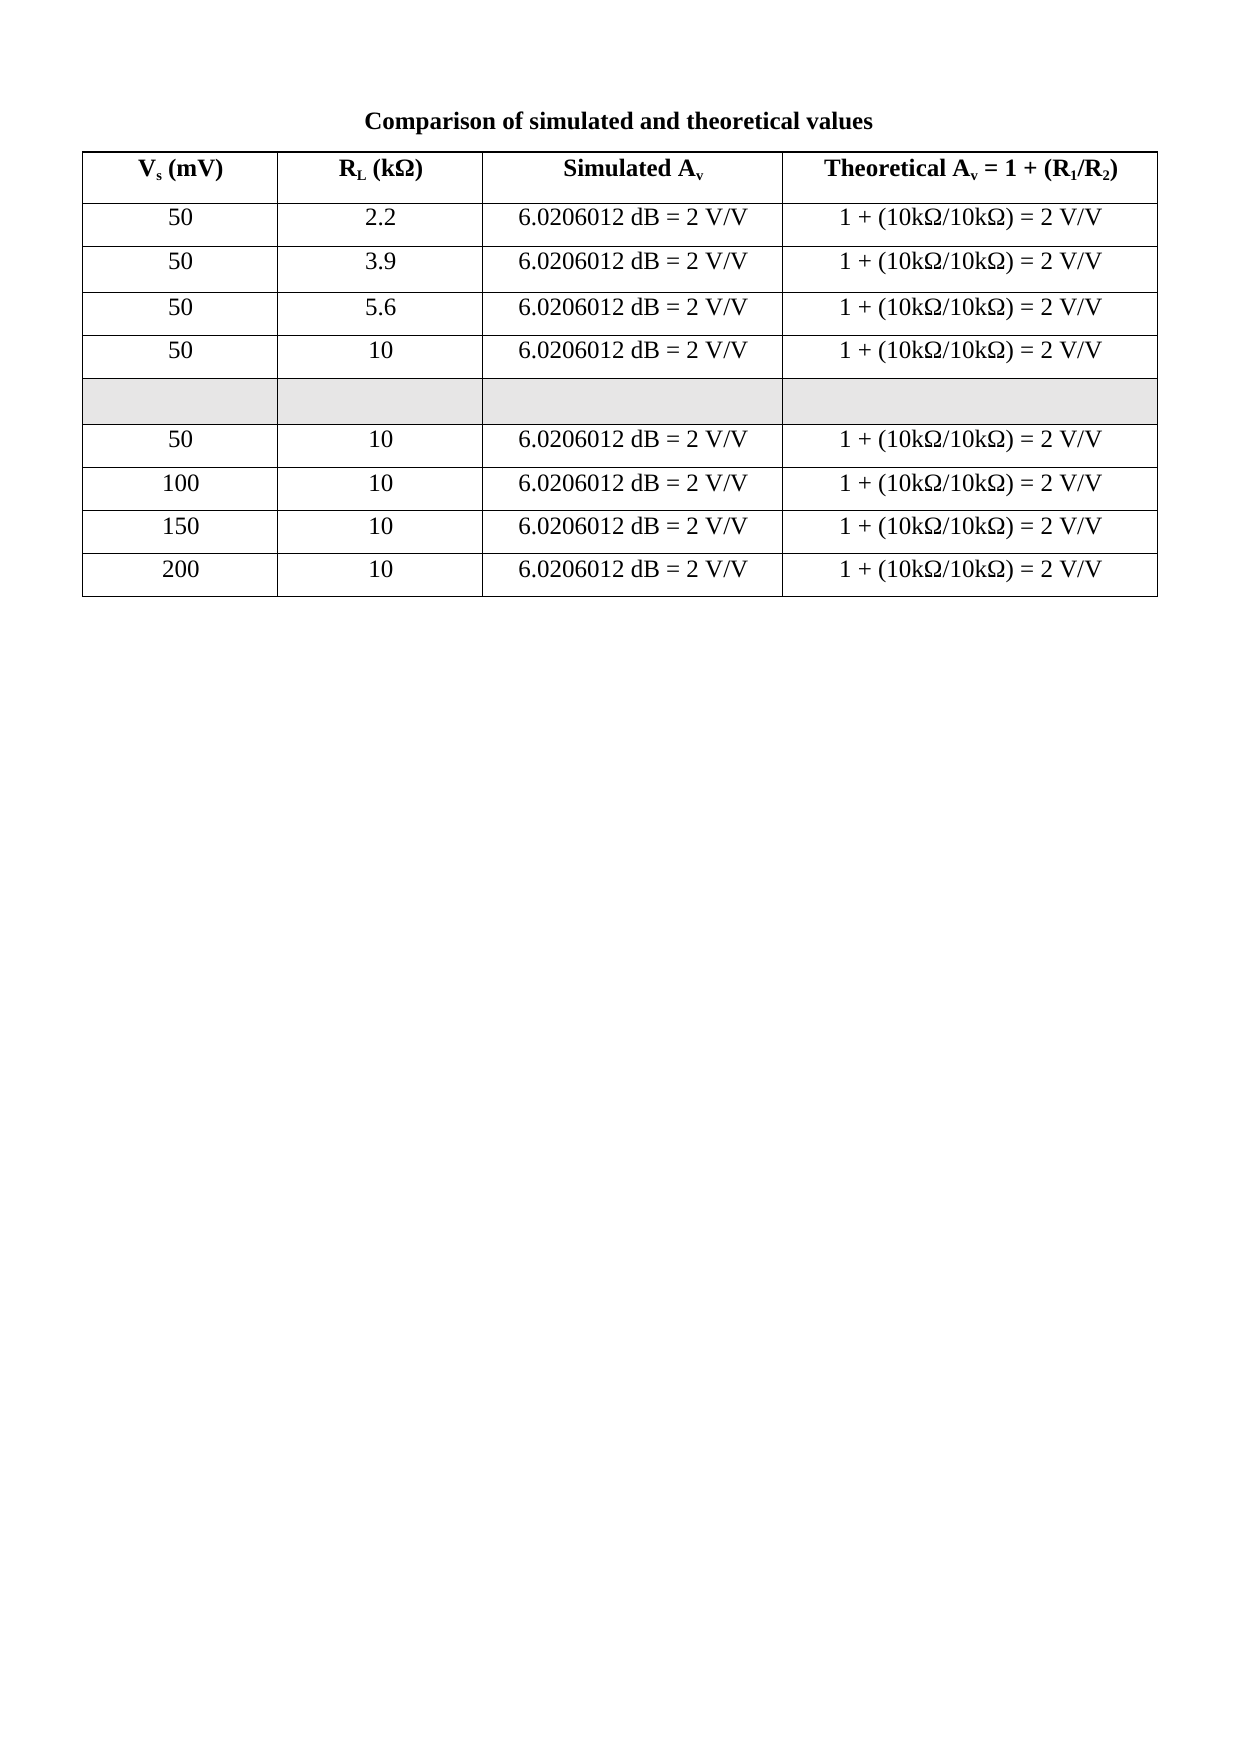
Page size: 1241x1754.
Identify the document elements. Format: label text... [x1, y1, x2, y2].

table_cell [483, 379, 782, 424]
table_cell 50 [83, 336, 277, 378]
table_cell 3.9 [278, 247, 482, 292]
table_cell 6.0206012 dB = 2 V/V [483, 293, 782, 335]
table_cell 10 [278, 511, 482, 553]
table_cell 6.0206012 dB = 2 V/V [483, 336, 782, 378]
table_cell 6.0206012 dB = 2 V/V [483, 247, 782, 292]
table_cell 10 [278, 554, 482, 596]
table_cell 50 [83, 204, 277, 246]
text Comparison of simulated and theoretical values [75, 106, 1162, 135]
table_cell 1 + (10kΩ/10kΩ) = 2 V/V [783, 336, 1157, 378]
table_cell 10 [278, 468, 482, 510]
table_cell [783, 379, 1157, 424]
table_cell 1 + (10kΩ/10kΩ) = 2 V/V [783, 425, 1157, 467]
table_cell [278, 379, 482, 424]
table_cell 100 [83, 468, 277, 510]
table_header Theoretical Av = 1 + (R1/R2) [783, 153, 1157, 202]
table_header Simulated Av [483, 153, 782, 202]
table_cell 50 [83, 293, 277, 335]
table_cell 1 + (10kΩ/10kΩ) = 2 V/V [783, 247, 1157, 292]
table_cell 6.0206012 dB = 2 V/V [483, 204, 782, 246]
table_cell 10 [278, 425, 482, 467]
table_cell 150 [83, 511, 277, 553]
table_cell 10 [278, 336, 482, 378]
table_cell 2.2 [278, 204, 482, 246]
table_cell 6.0206012 dB = 2 V/V [483, 425, 782, 467]
table_cell 1 + (10kΩ/10kΩ) = 2 V/V [783, 468, 1157, 510]
table_cell [83, 379, 277, 424]
table_cell 5.6 [278, 293, 482, 335]
table_cell 6.0206012 dB = 2 V/V [483, 468, 782, 510]
table_cell 6.0206012 dB = 2 V/V [483, 554, 782, 596]
table_header Vs (mV) [83, 153, 277, 202]
table_header RL (kΩ) [278, 153, 482, 202]
table_cell 1 + (10kΩ/10kΩ) = 2 V/V [783, 293, 1157, 335]
table_cell 50 [83, 425, 277, 467]
table_cell 1 + (10kΩ/10kΩ) = 2 V/V [783, 554, 1157, 596]
table_cell 1 + (10kΩ/10kΩ) = 2 V/V [783, 204, 1157, 246]
table_cell 50 [83, 247, 277, 292]
table_cell 6.0206012 dB = 2 V/V [483, 511, 782, 553]
table_cell 1 + (10kΩ/10kΩ) = 2 V/V [783, 511, 1157, 553]
table_cell 200 [83, 554, 277, 596]
